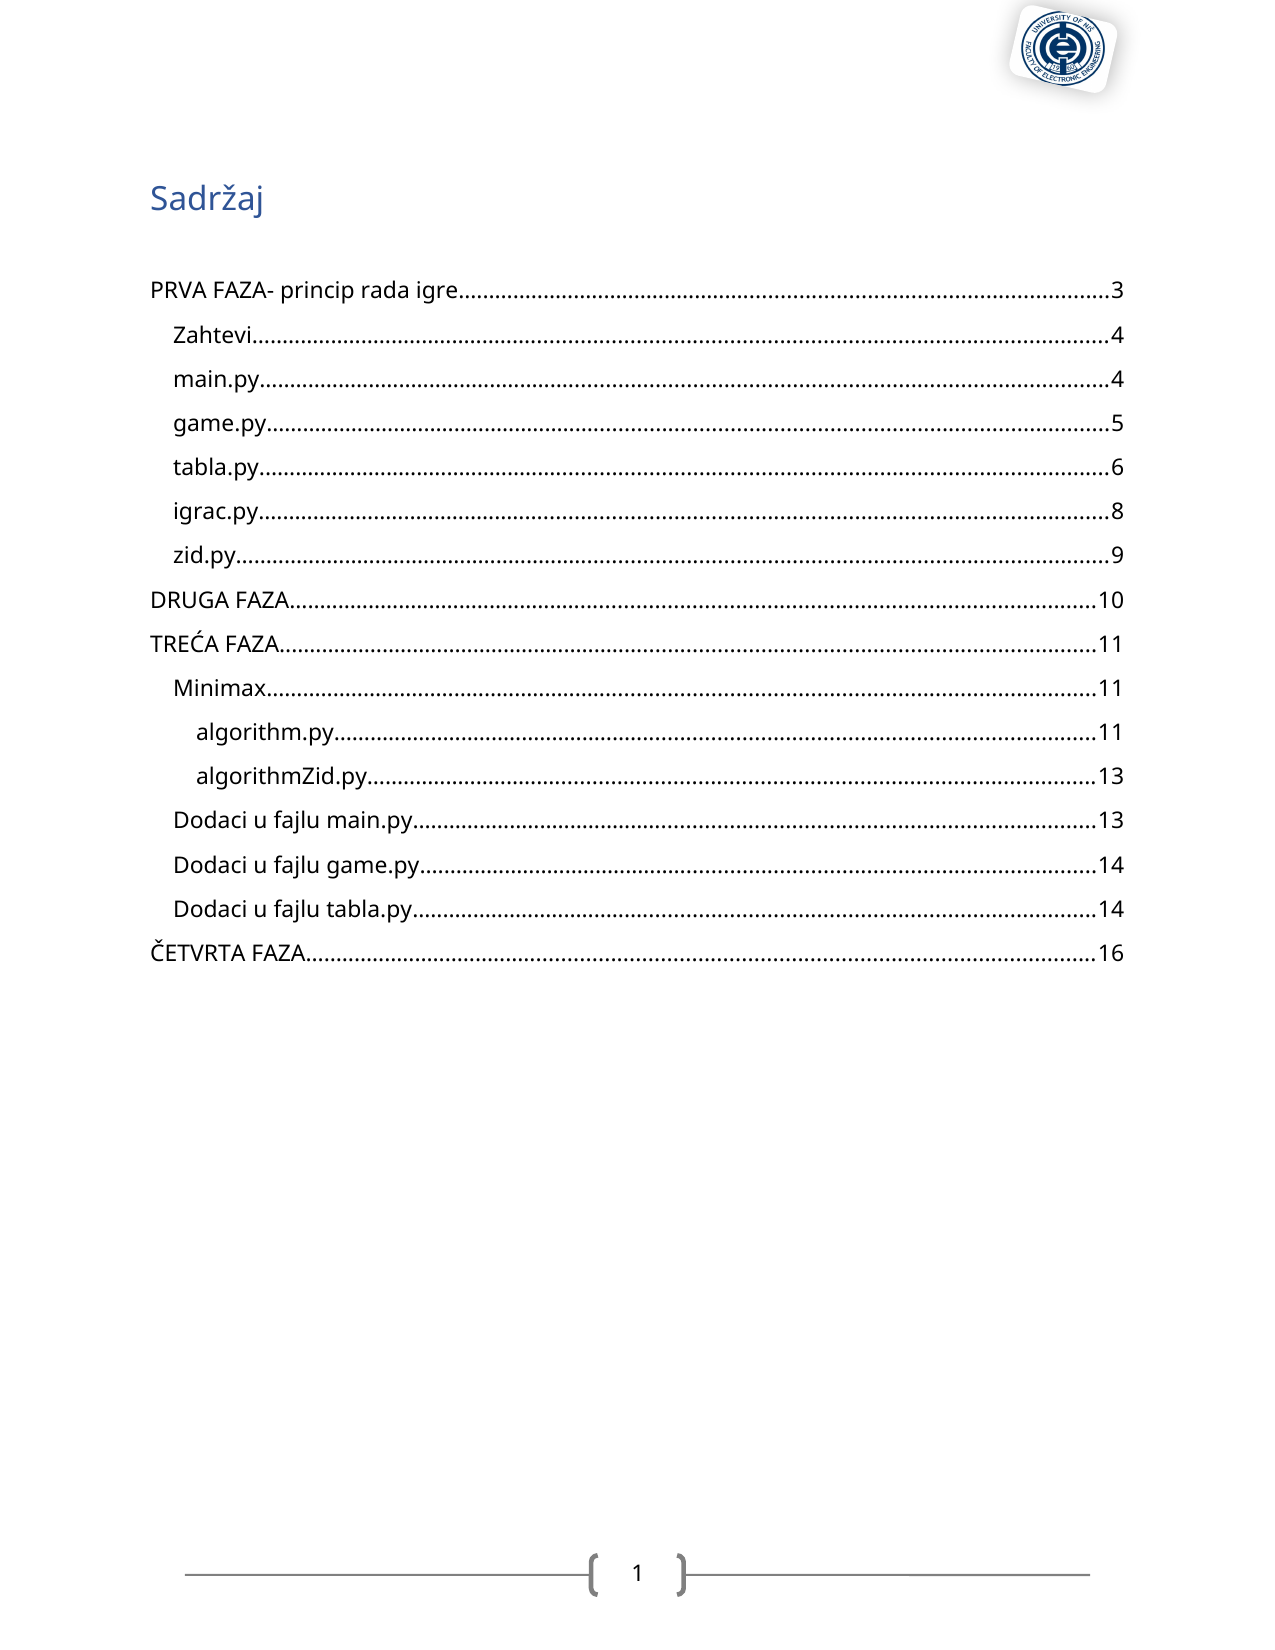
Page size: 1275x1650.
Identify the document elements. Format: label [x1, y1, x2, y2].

picture [1009, 5, 1118, 93]
